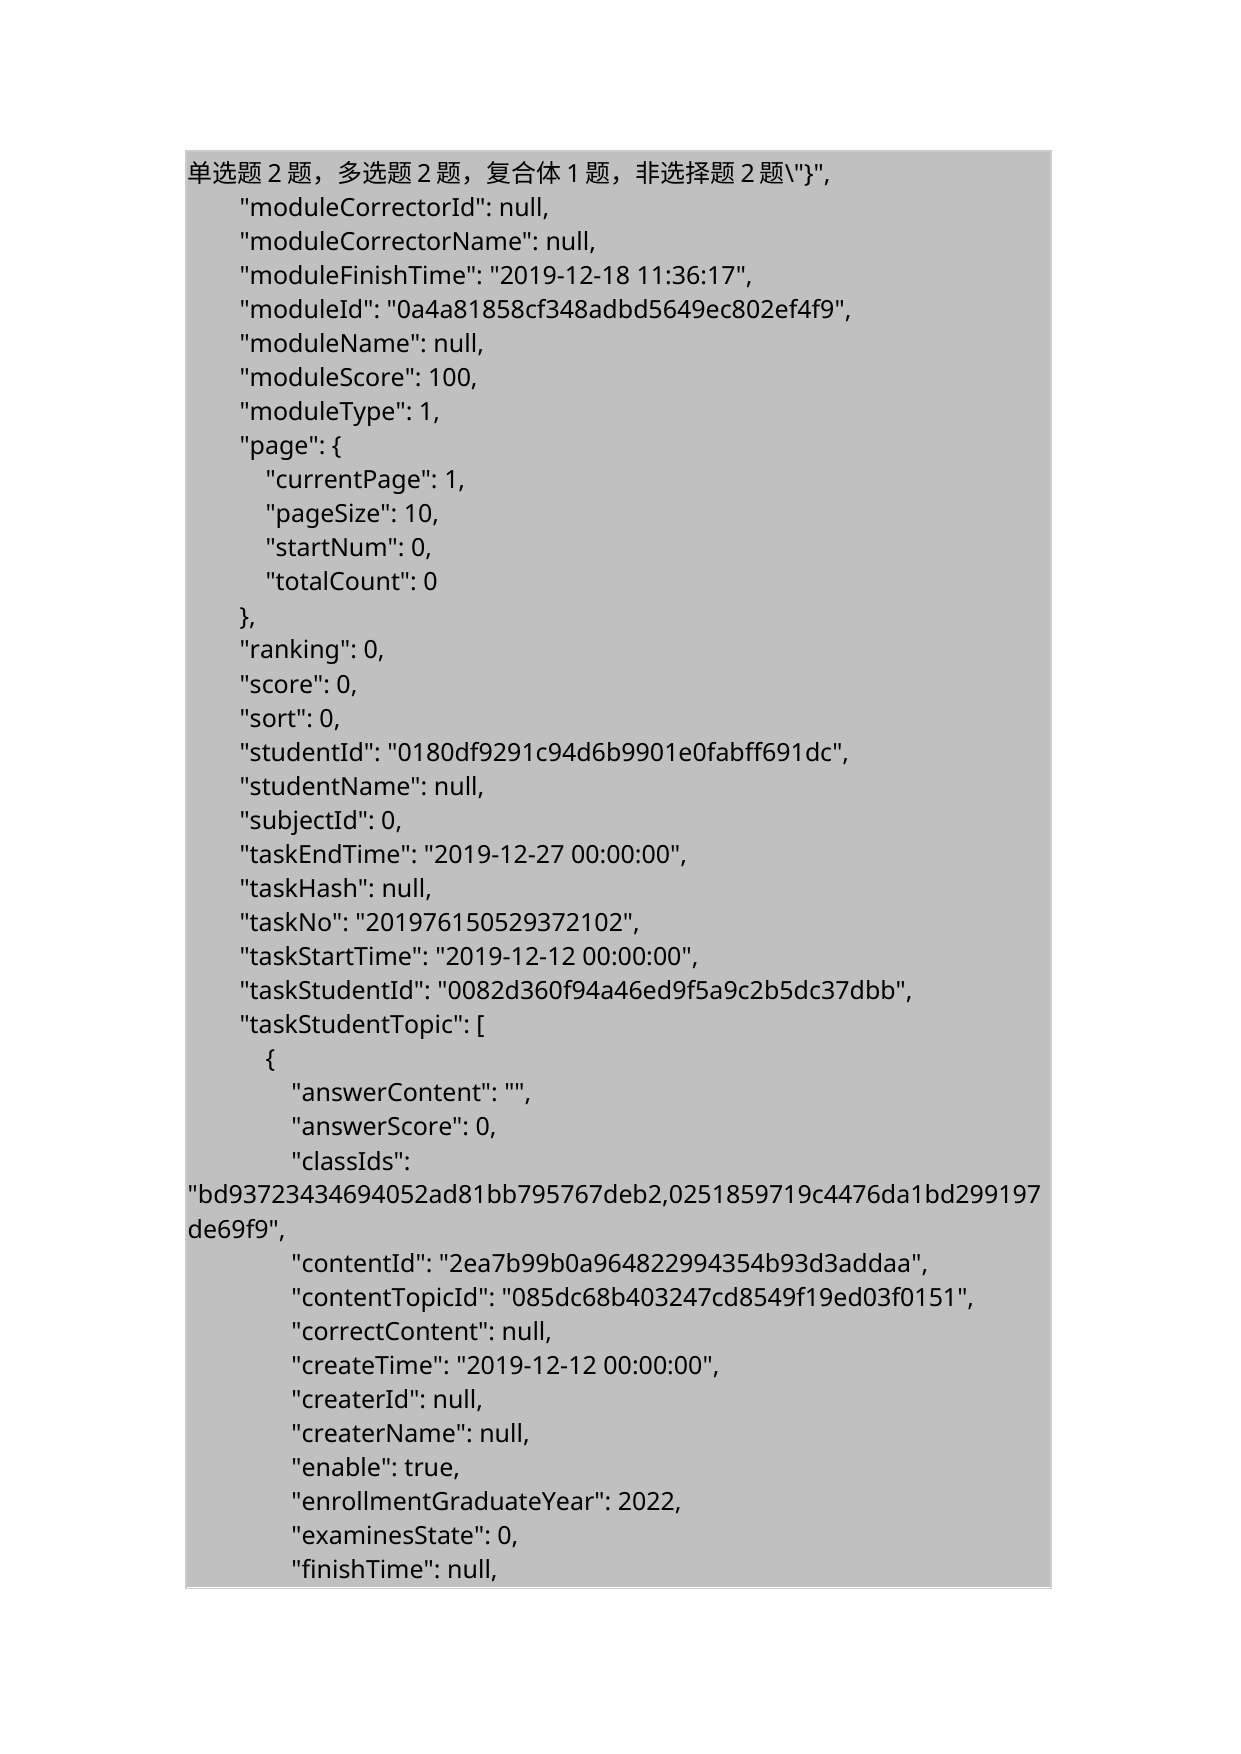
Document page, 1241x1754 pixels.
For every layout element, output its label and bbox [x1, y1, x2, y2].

table_header [187, 152, 1050, 1590]
